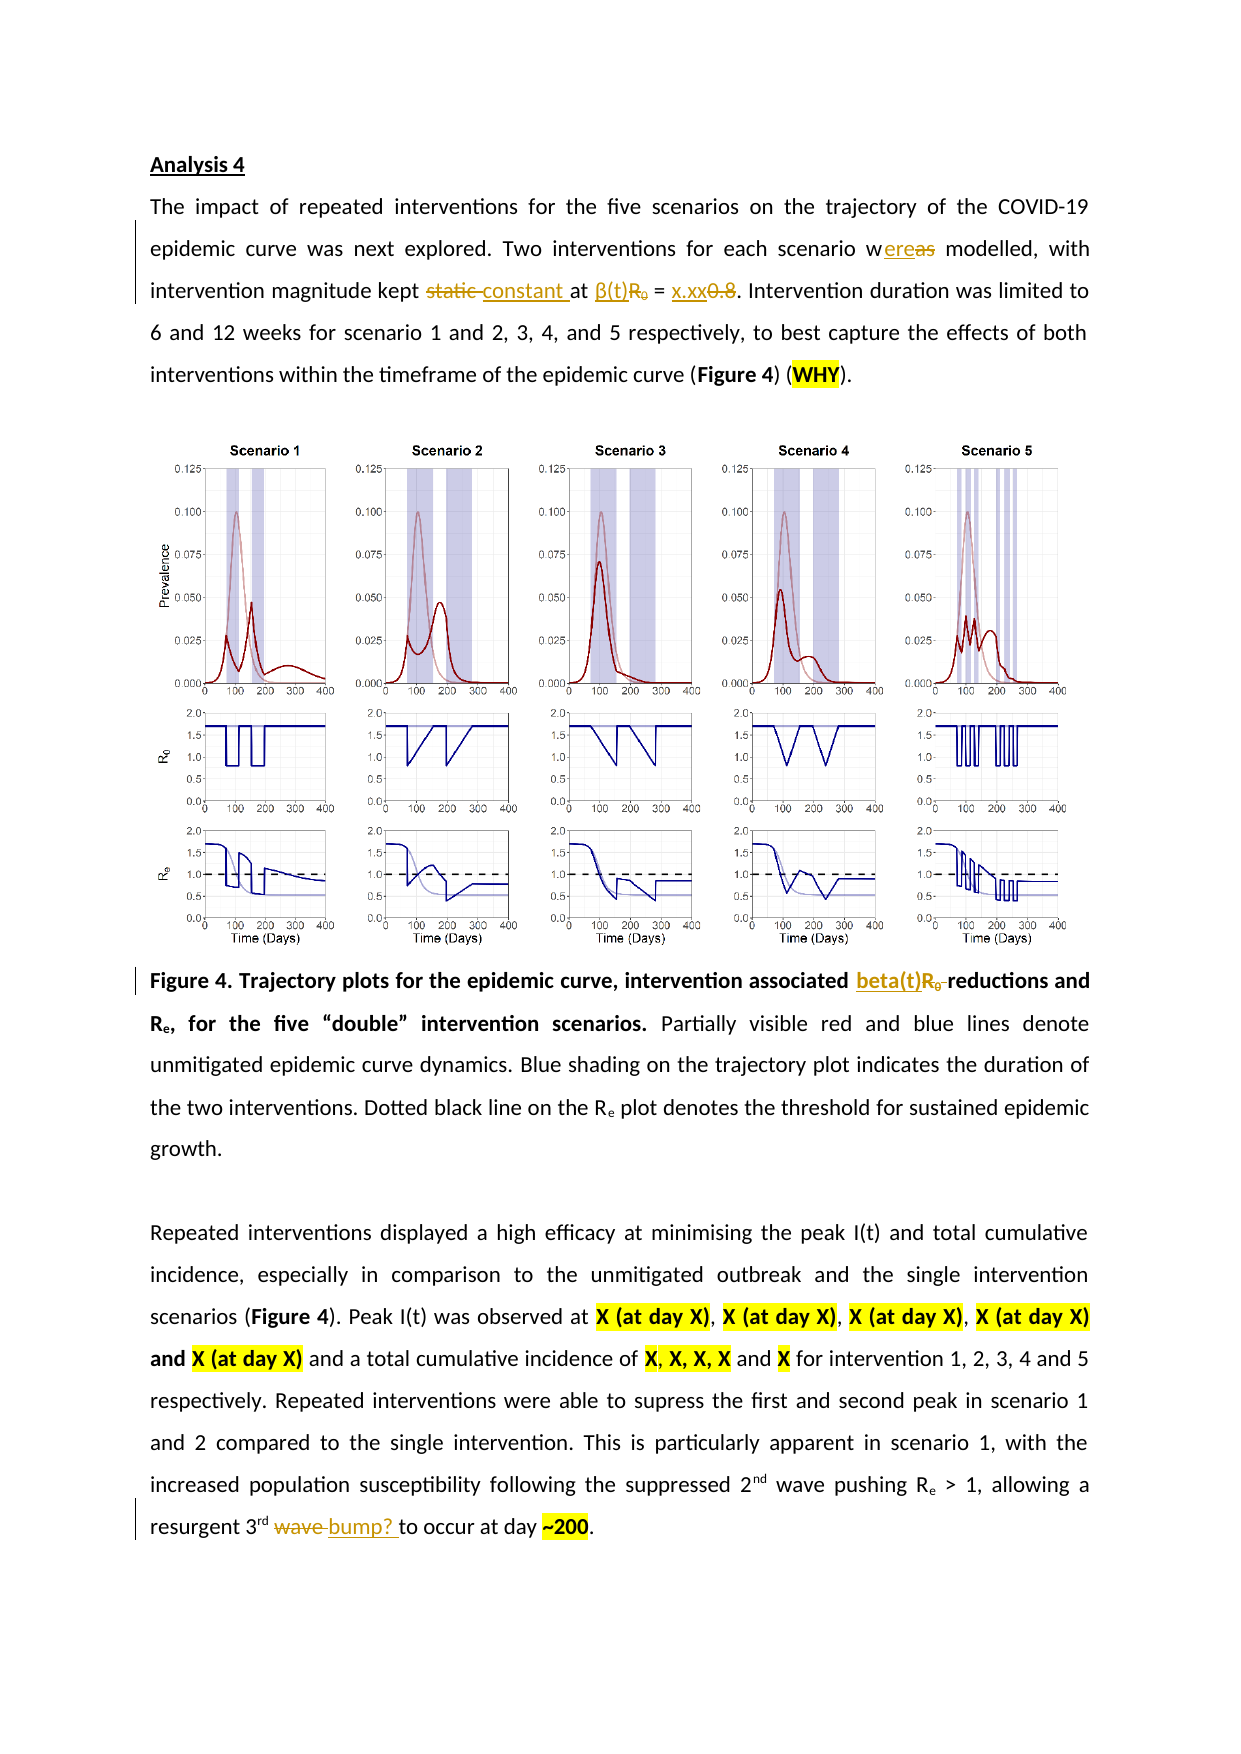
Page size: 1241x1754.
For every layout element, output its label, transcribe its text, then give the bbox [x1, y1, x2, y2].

text Figure 4. Trajectory plots for the epidemic curve, intervention associated reductions and Re, for the five “double” intervention scenarios. Partially visible red and blue lines denote unmitigated epidemic curve dynamics. Blue shading on the trajectory plot indicates the duration of the two interventions. Dotted black line on the Re plot denotes the threshold for sustained epidemic growth. [150, 967, 1090, 1163]
text Repeated interventions displayed a high efficacy at minimising the peak I(t) and total cumulative incidence, especially in comparison to the unmitigated outbreak and the single intervention scenarios (Figure 4). Peak I(t) was observed at X (at day X), X (at day X), X (at day X), X (at day X) and X (at day X) and a total cumulative incidence of X, X, X, X and X for intervention 1, 2, 3, 4 and 5 respectively. Repeated interventions were able to supress the first and second peak in scenario 1 and 2 compared to the single intervention. This is particularly apparent in scenario 1, with the increased population susceptibility following the suppressed 2nd wave pushing Re > 1, allowing a resurgent 3rd to occur at day ~200. [150, 1218, 1090, 1540]
picture [150, 443, 1066, 953]
text The impact of repeated interventions for the five scenarios on the trajectory of the COVID-19 epidemic curve was next explored. Two interventions for each scenario w modelled, with intervention magnitude kept at = . Intervention duration was limited to 6 and 12 weeks for scenario 1 and 2, 3, 4, and 5 respectively, to best capture the effects of both interventions within the timeframe of the epidemic curve (Figure 4) (WHY). [150, 192, 1090, 388]
text Analysis 4 [150, 150, 1090, 178]
